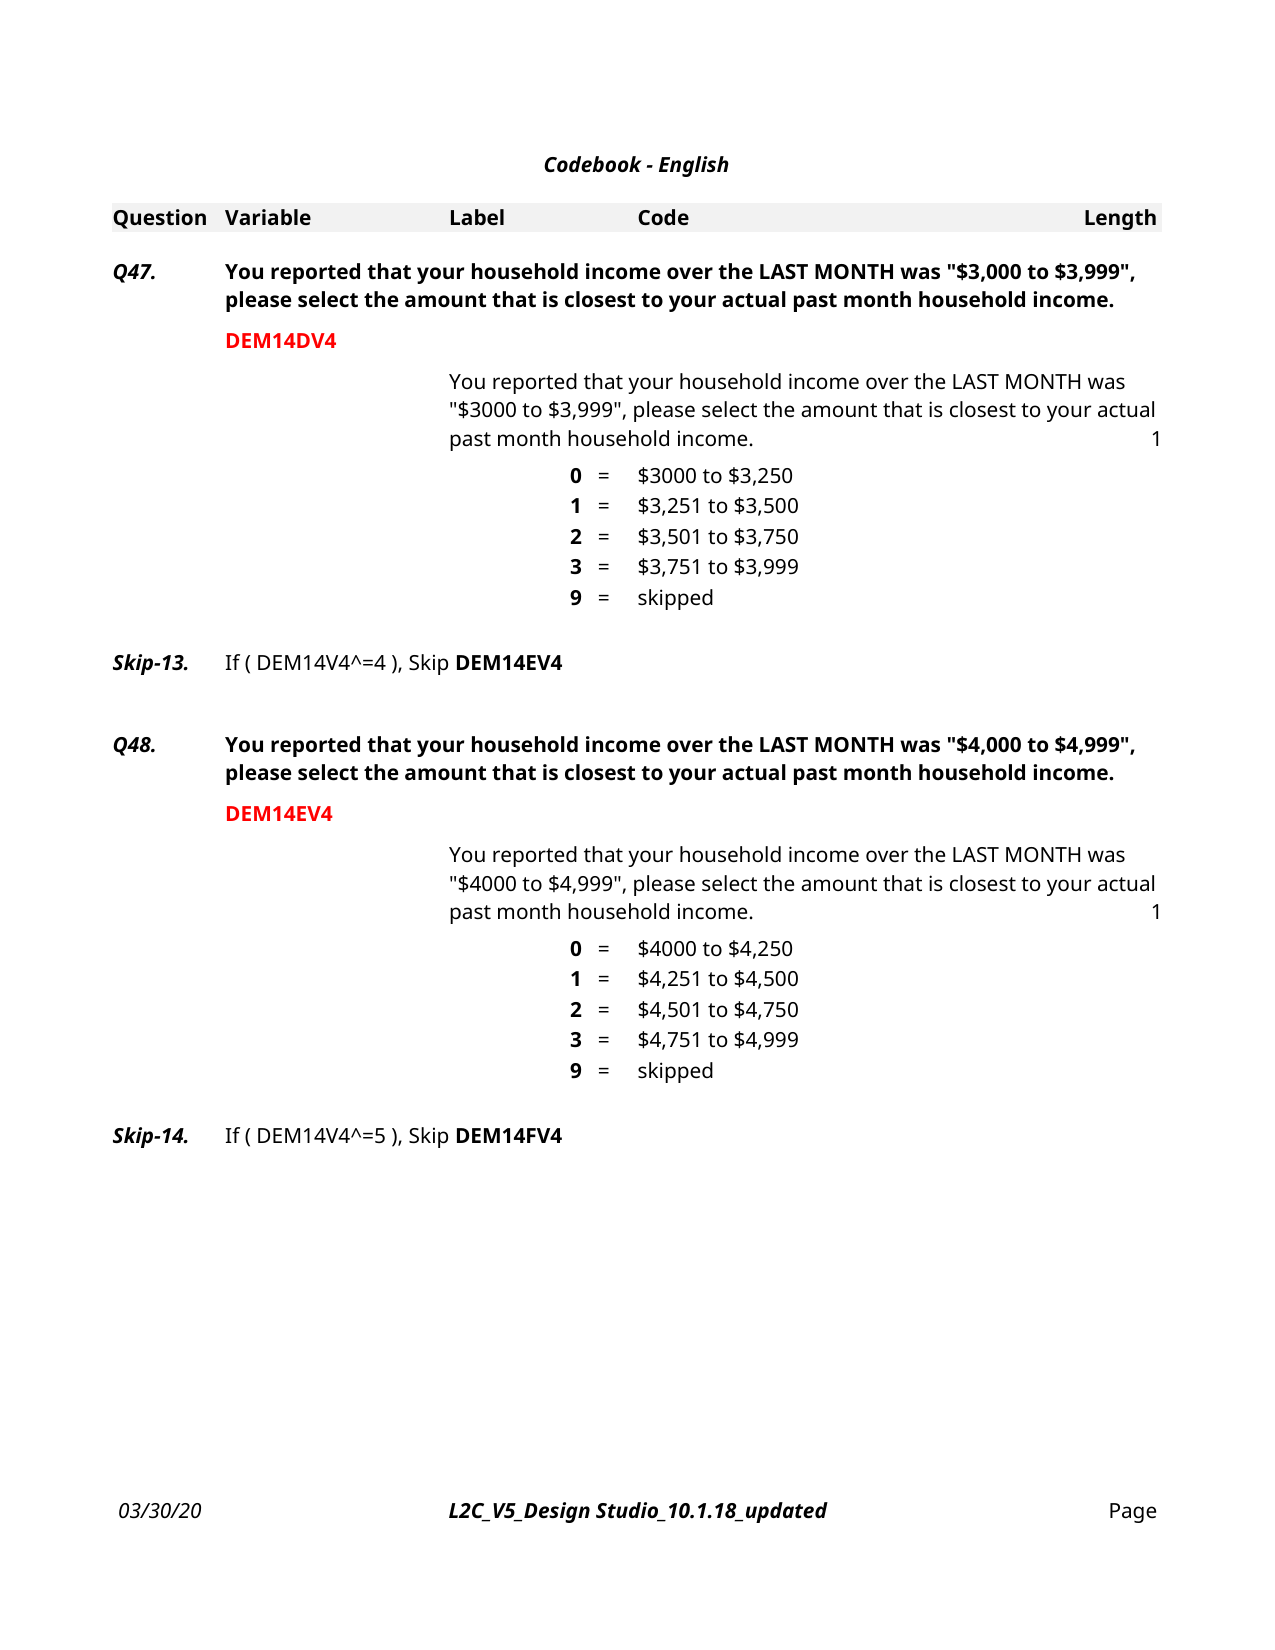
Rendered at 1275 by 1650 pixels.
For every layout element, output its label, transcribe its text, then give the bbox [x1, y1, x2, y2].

text 1 = $3,251 to $3,500 [112, 491, 1162, 520]
text Q48. You reported that your household income over the LAST MONTH was "$4,000 to $4,999", please select the amount that is closest to your actual past month household income. [112, 730, 1162, 787]
text 2 = $4,501 to $4,750 [112, 995, 1162, 1023]
text DEM14DV4 [225, 326, 1162, 355]
text 2 = $3,501 to $3,750 [112, 522, 1162, 550]
text You reported that your household income over the LAST MONTH was "$3000 to $3,999", please select the amount that is closest to your actual past month household income. 1 [225, 367, 1162, 452]
text Q47. You reported that your household income over the LAST MONTH was "$3,000 to $3,999", please select the amount that is closest to your actual past month household income. [112, 257, 1162, 314]
text 3 = $4,751 to $4,999 [112, 1026, 1162, 1054]
text Skip-14. If ( DEM14V4^=5 ), Skip DEM14FV4 [112, 1121, 1162, 1150]
text 0 = $3000 to $3,250 [112, 461, 1162, 489]
text DEM14EV4 [225, 799, 1162, 828]
text Skip-13. If ( DEM14V4^=4 ), Skip DEM14EV4 [112, 648, 1162, 677]
text 9 = skipped [112, 1056, 1162, 1084]
text 0 = $4000 to $4,250 [112, 934, 1162, 962]
text 3 = $3,751 to $3,999 [112, 552, 1162, 581]
text You reported that your household income over the LAST MONTH was "$4000 to $4,999", please select the amount that is closest to your actual past month household income. 1 [225, 840, 1162, 926]
text 9 = skipped [112, 583, 1162, 611]
text 1 = $4,251 to $4,500 [112, 964, 1162, 993]
